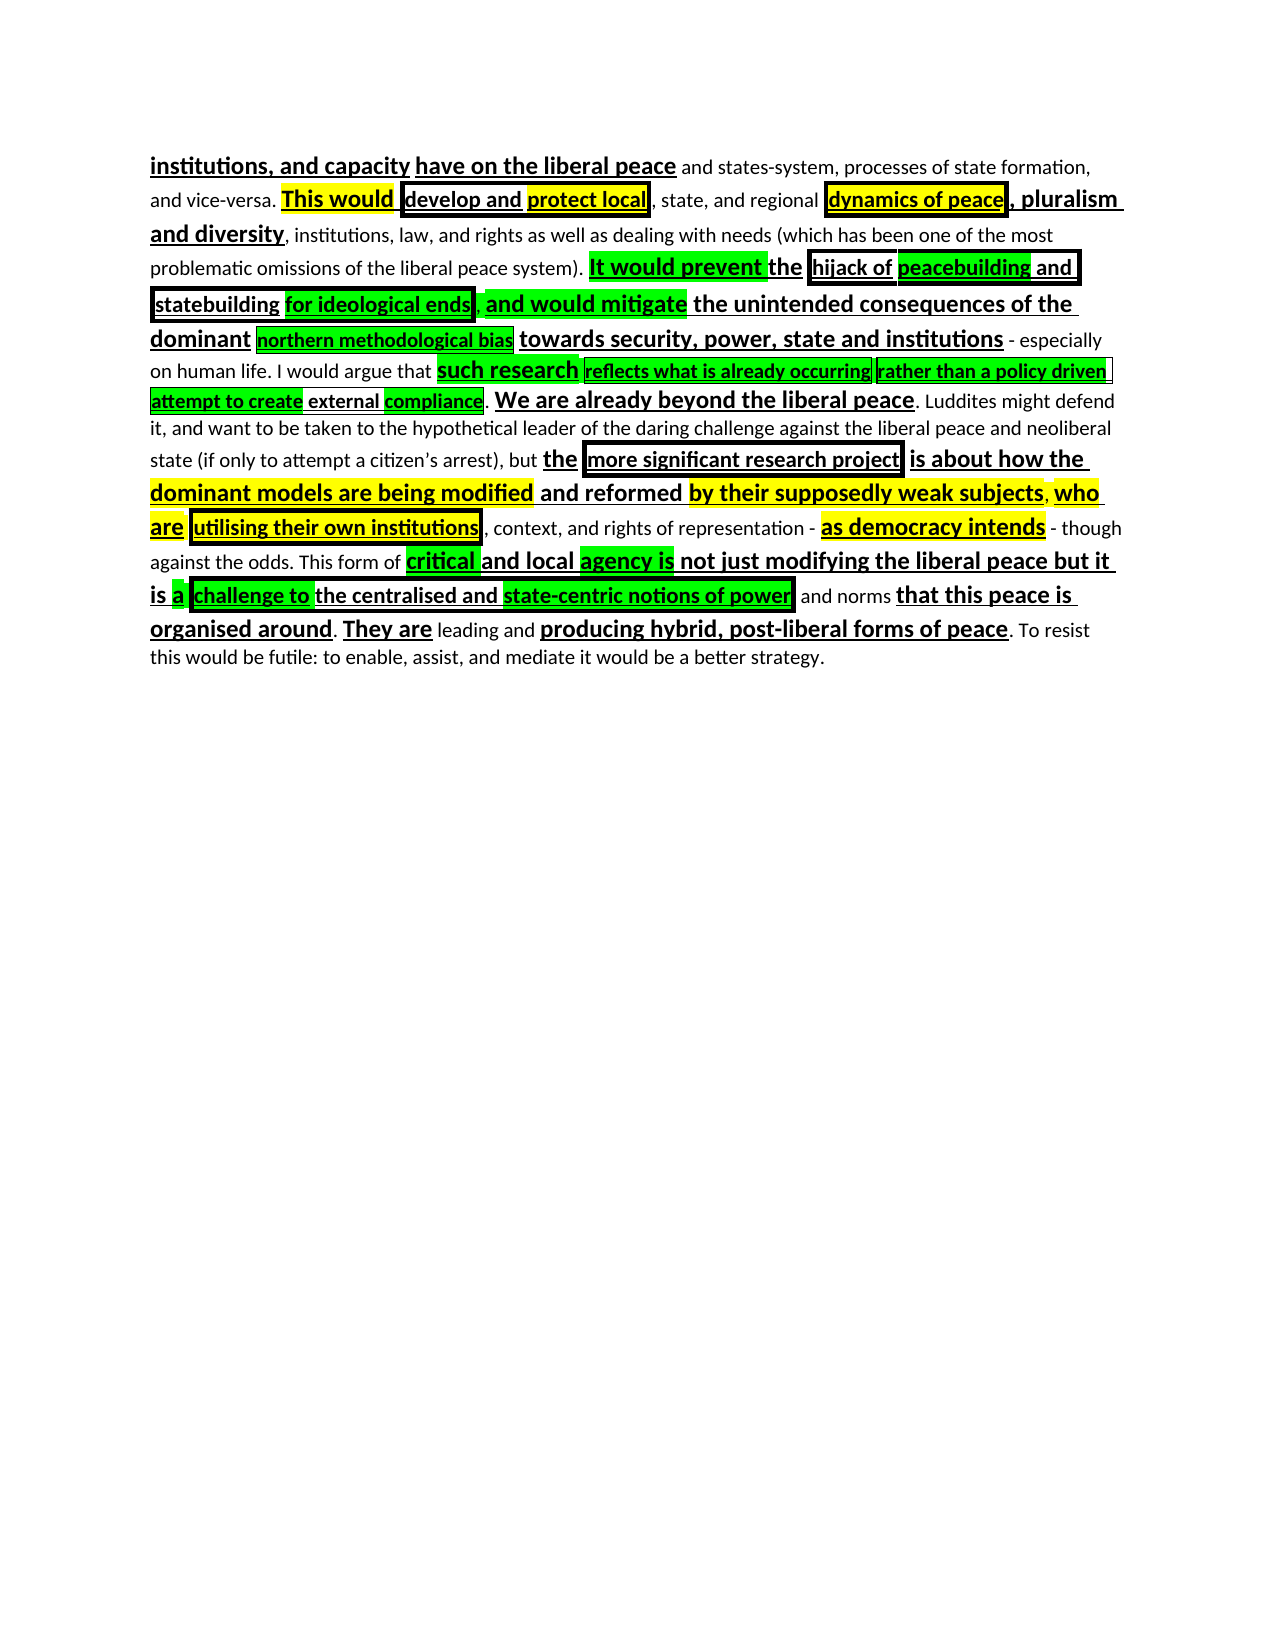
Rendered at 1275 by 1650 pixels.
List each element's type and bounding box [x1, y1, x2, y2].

text [150, 150, 1125, 669]
